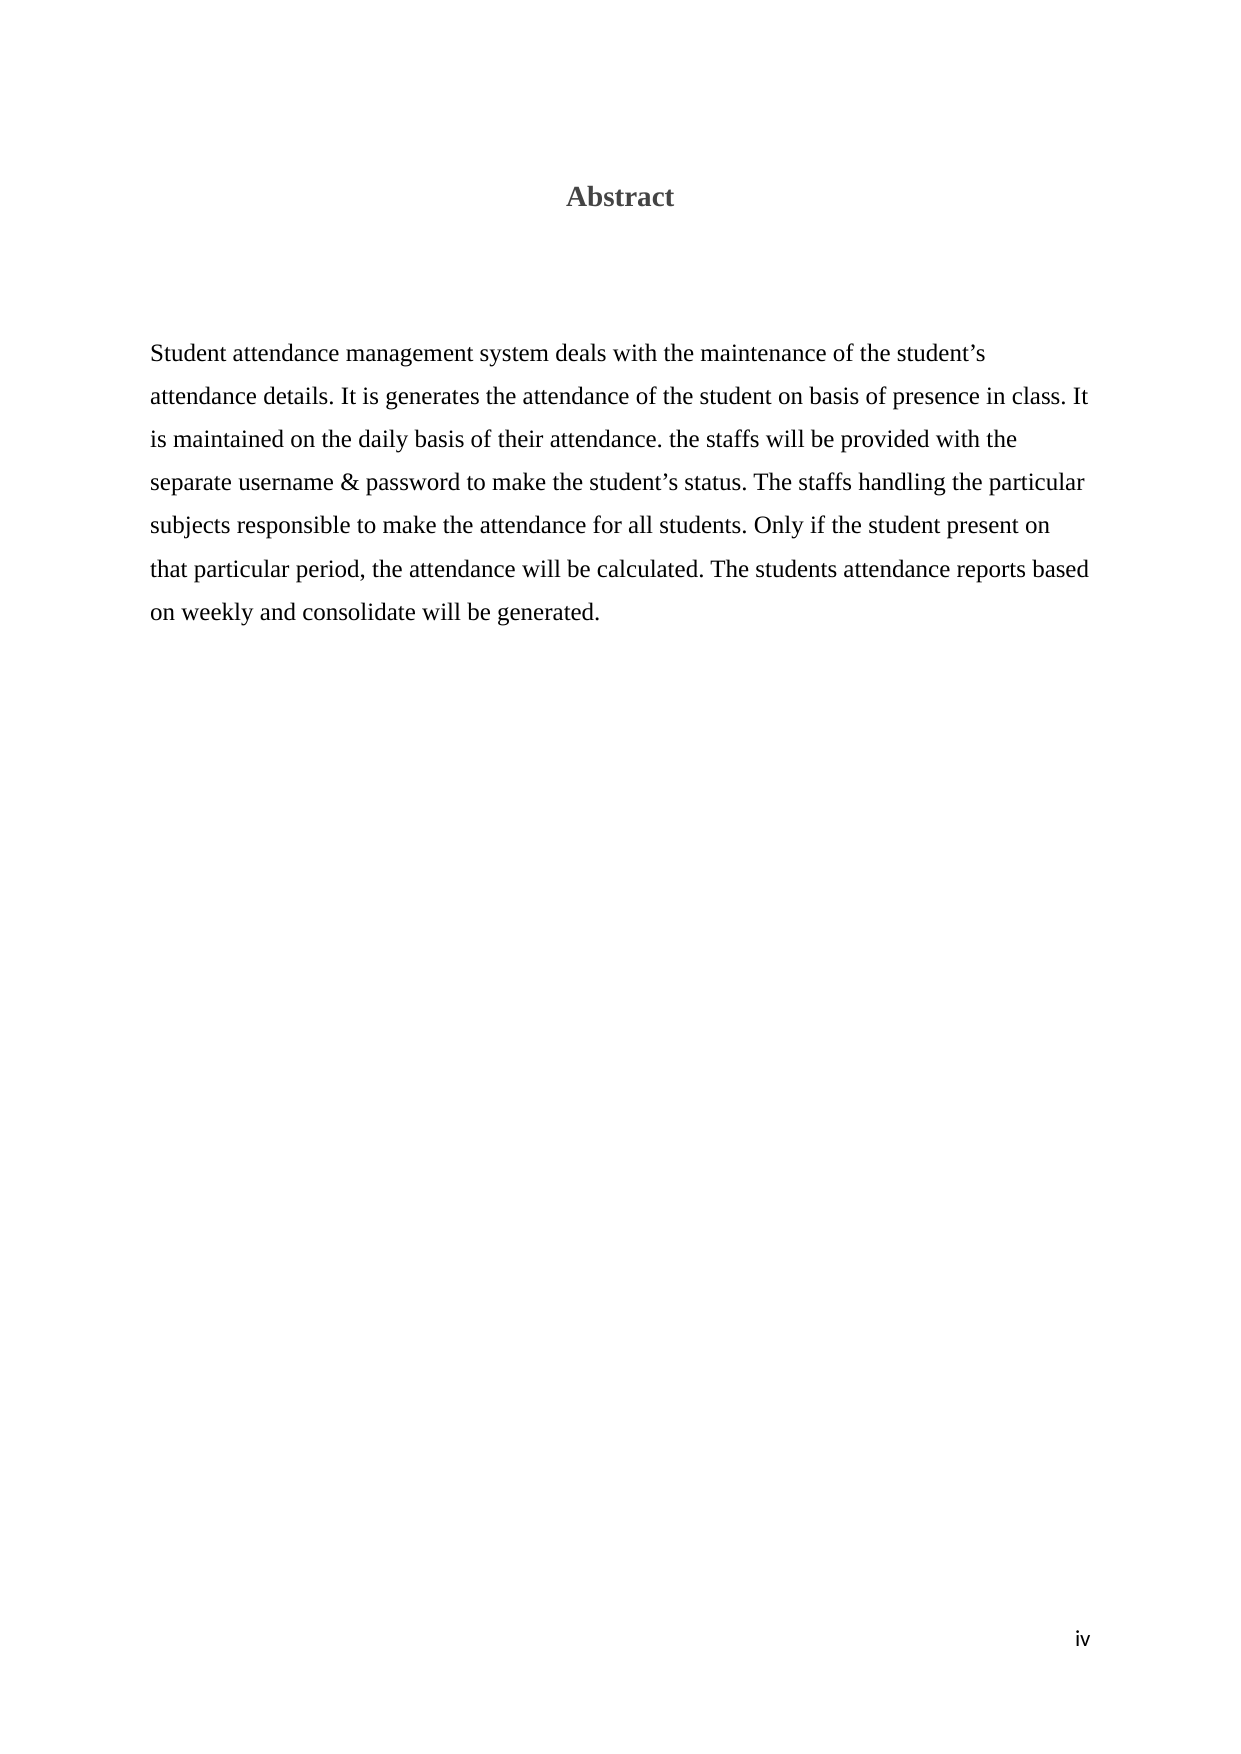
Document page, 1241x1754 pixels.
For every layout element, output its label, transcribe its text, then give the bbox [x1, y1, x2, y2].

text Abstract [150, 179, 1090, 213]
text Student attendance management system deals with the maintenance of the student’s attendance details. It is generates the attendance of the student on basis of presence in class. It is maintained on the daily basis of their attendance. the staffs will be provided with the separate username & password to make the student’s status. The staffs handling the particular subjects responsible to make the attendance for all students. Only if the student present on that particular period, the attendance will be calculated. The students attendance reports based on weekly and consolidate will be generated. [150, 338, 1090, 626]
